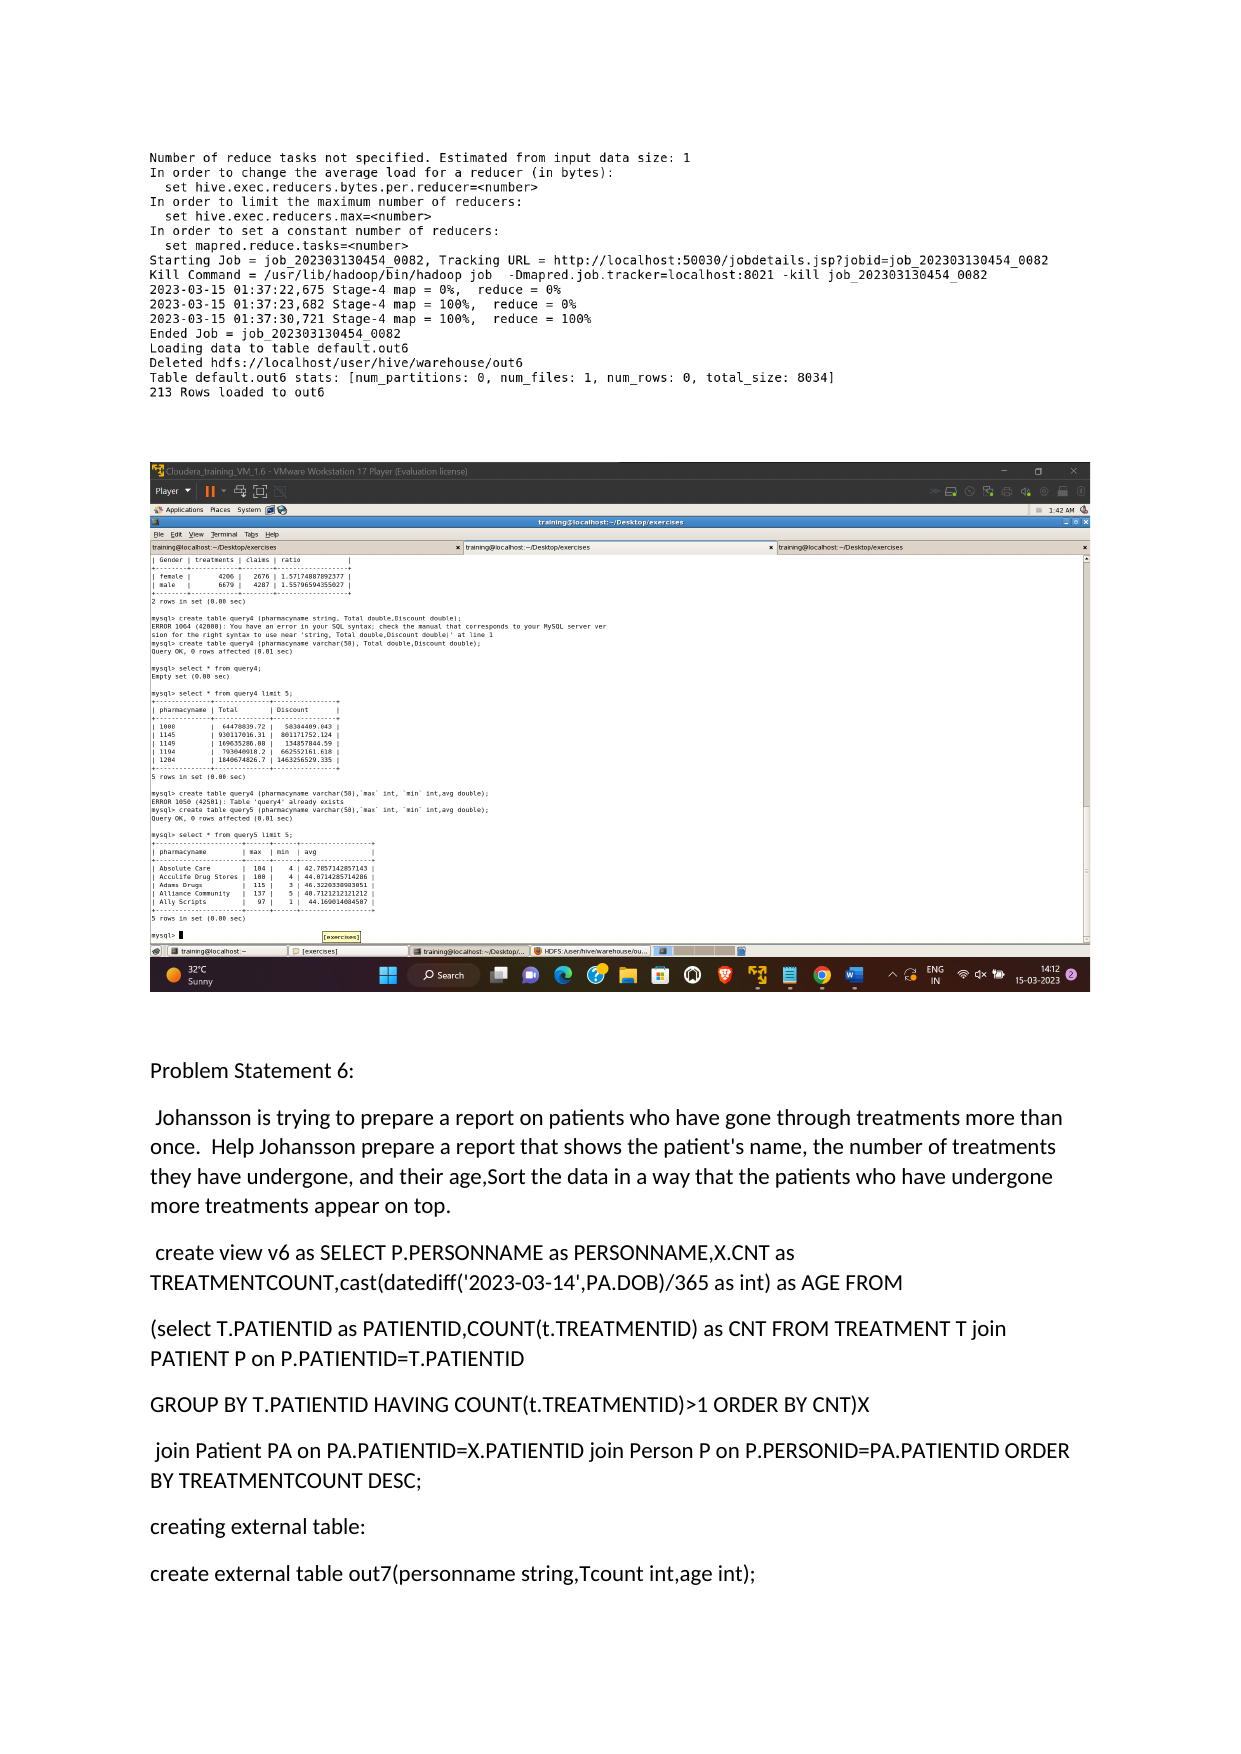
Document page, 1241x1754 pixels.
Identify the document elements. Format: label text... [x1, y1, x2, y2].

text Problem Statement 6: [150, 1056, 1090, 1084]
text create view v6 as SELECT P.PERSONNAME as PERSONNAME,X.CNT as TREATMENTCOUNT,cast(datediff('2023-03-14',PA.DOB)/365 as int) as AGE FROM [150, 1238, 1090, 1296]
text creating external table: [150, 1512, 1090, 1541]
picture [150, 462, 1091, 992]
text Johansson is trying to prepare a report on patients who have gone through treatments more than once. Help Johansson prepare a report that shows the patient's name, the number of treatments they have undergone, and their age,Sort the data in a way that the patients who have undergone more treatments appear on top. [150, 1103, 1090, 1220]
text create external table out7(personname string,Tcount int,age int); [150, 1559, 1090, 1587]
text join Patient PA on PA.PATIENTID=X.PATIENTID join Person P on P.PERSONID=PA.PATIENTID ORDER BY TREATMENTCOUNT DESC; [150, 1436, 1090, 1494]
text GROUP BY T.PATIENTID HAVING COUNT(t.TREATMENTID)>1 ORDER BY CNT)X [150, 1390, 1090, 1418]
text (select T.PATIENTID as PATIENTID,COUNT(t.TREATMENTID) as CNT FROM TREATMENT T join PATIENT P on P.PATIENTID=T.PATIENTID [150, 1314, 1090, 1372]
picture [150, 150, 1091, 398]
